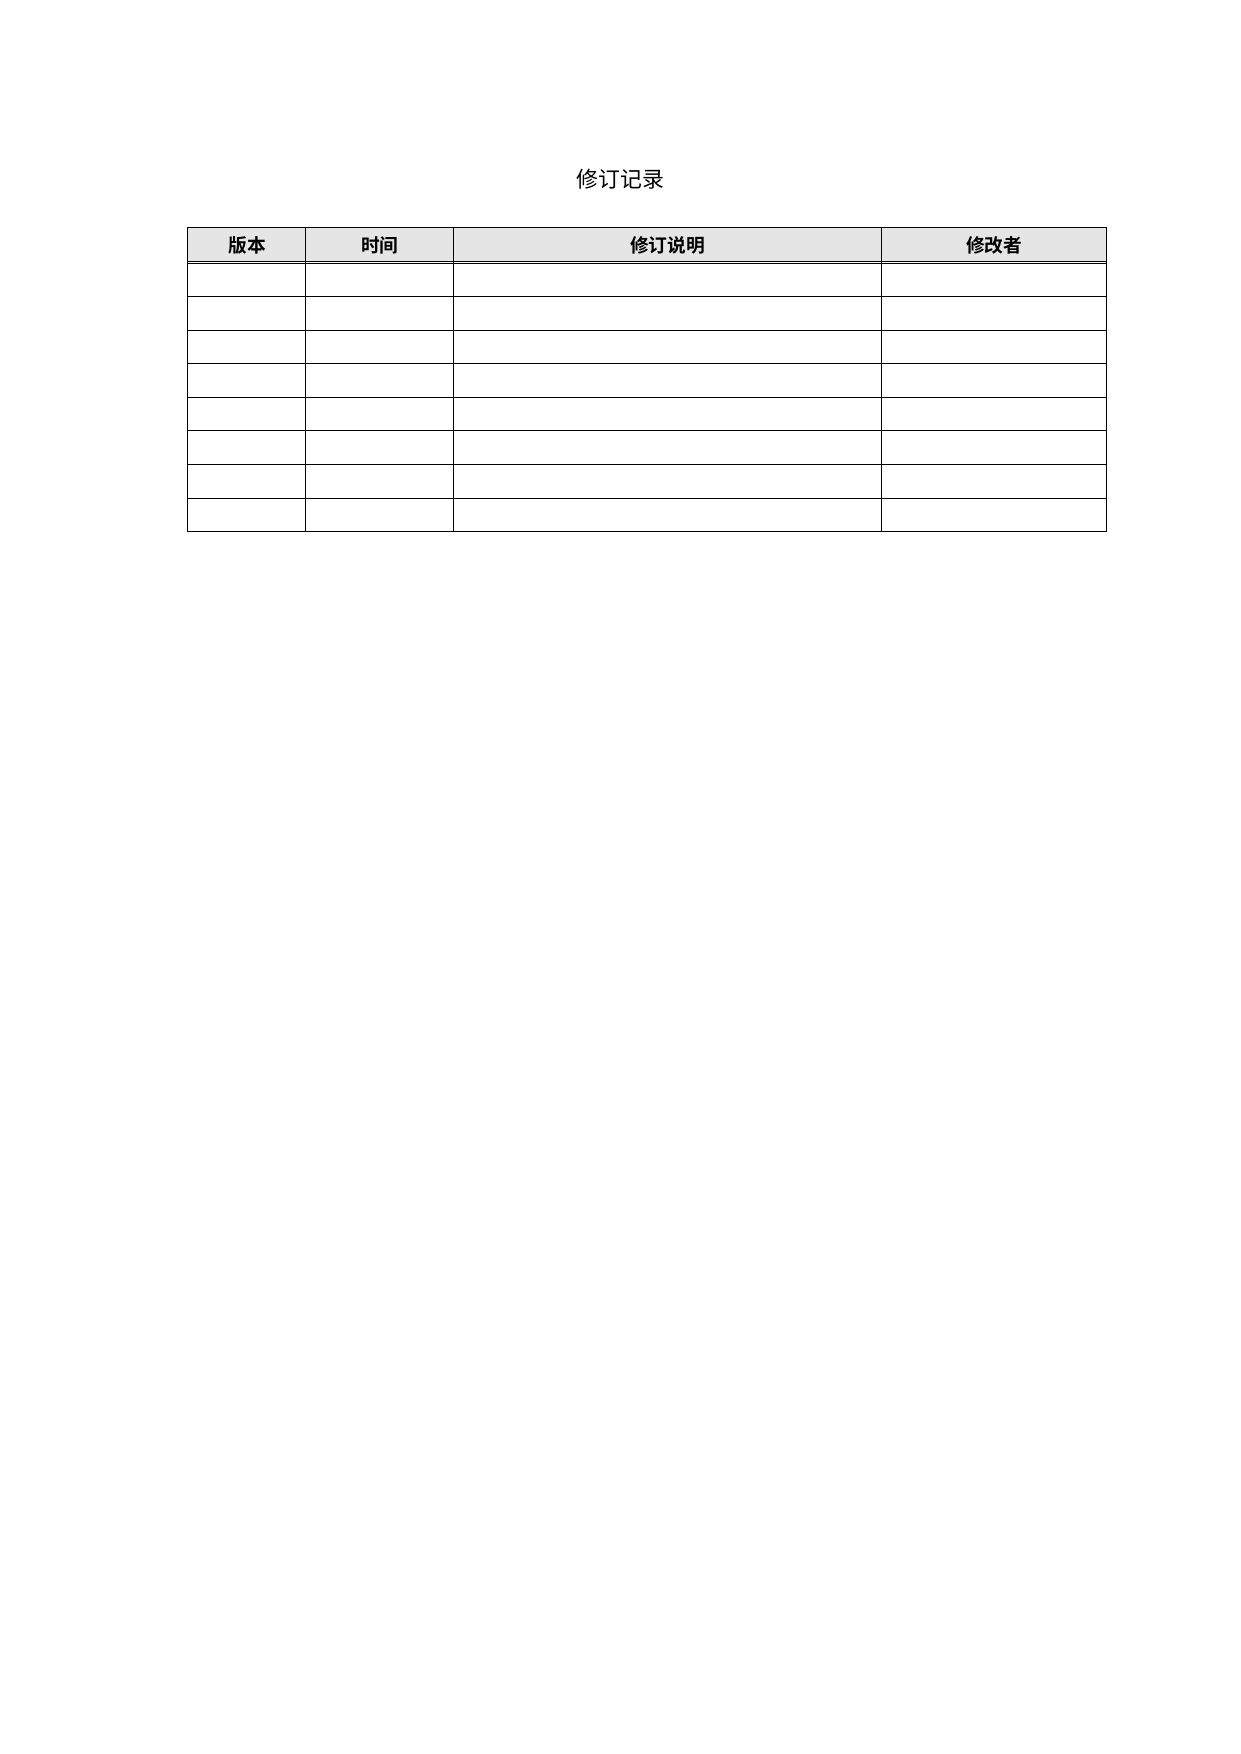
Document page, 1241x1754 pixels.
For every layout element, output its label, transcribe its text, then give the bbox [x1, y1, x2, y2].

table_cell [454, 465, 881, 497]
table_cell [188, 398, 305, 430]
table_header 版本 [188, 228, 305, 261]
table_cell [454, 264, 881, 296]
table_cell [882, 297, 1106, 330]
table_cell [306, 331, 453, 363]
table_header 修订说明 [454, 228, 881, 261]
table_cell [454, 297, 881, 330]
table_cell [306, 364, 453, 397]
table_cell [306, 264, 453, 296]
table_cell [882, 364, 1106, 397]
table_cell [454, 331, 881, 363]
table_cell [882, 431, 1106, 464]
table_cell [306, 499, 453, 531]
table_cell [306, 297, 453, 330]
table_header 修改者 [882, 228, 1106, 261]
table_cell [188, 499, 305, 531]
table_cell [454, 431, 881, 464]
table_header 时间 [306, 228, 453, 261]
table_cell [188, 431, 305, 464]
table_cell [882, 264, 1106, 296]
table_cell [188, 264, 305, 296]
table_cell [306, 465, 453, 497]
table_cell [882, 465, 1106, 497]
table_cell [188, 297, 305, 330]
table_cell [882, 499, 1106, 531]
table_cell [454, 398, 881, 430]
table_cell [882, 331, 1106, 363]
table_cell [882, 398, 1106, 430]
table_cell [188, 465, 305, 497]
table_cell [188, 331, 305, 363]
table_cell [306, 398, 453, 430]
table_cell [454, 364, 881, 397]
text 修订记录 [187, 162, 1053, 194]
table_cell [454, 499, 881, 531]
table_cell [188, 364, 305, 397]
table_cell [306, 431, 453, 464]
